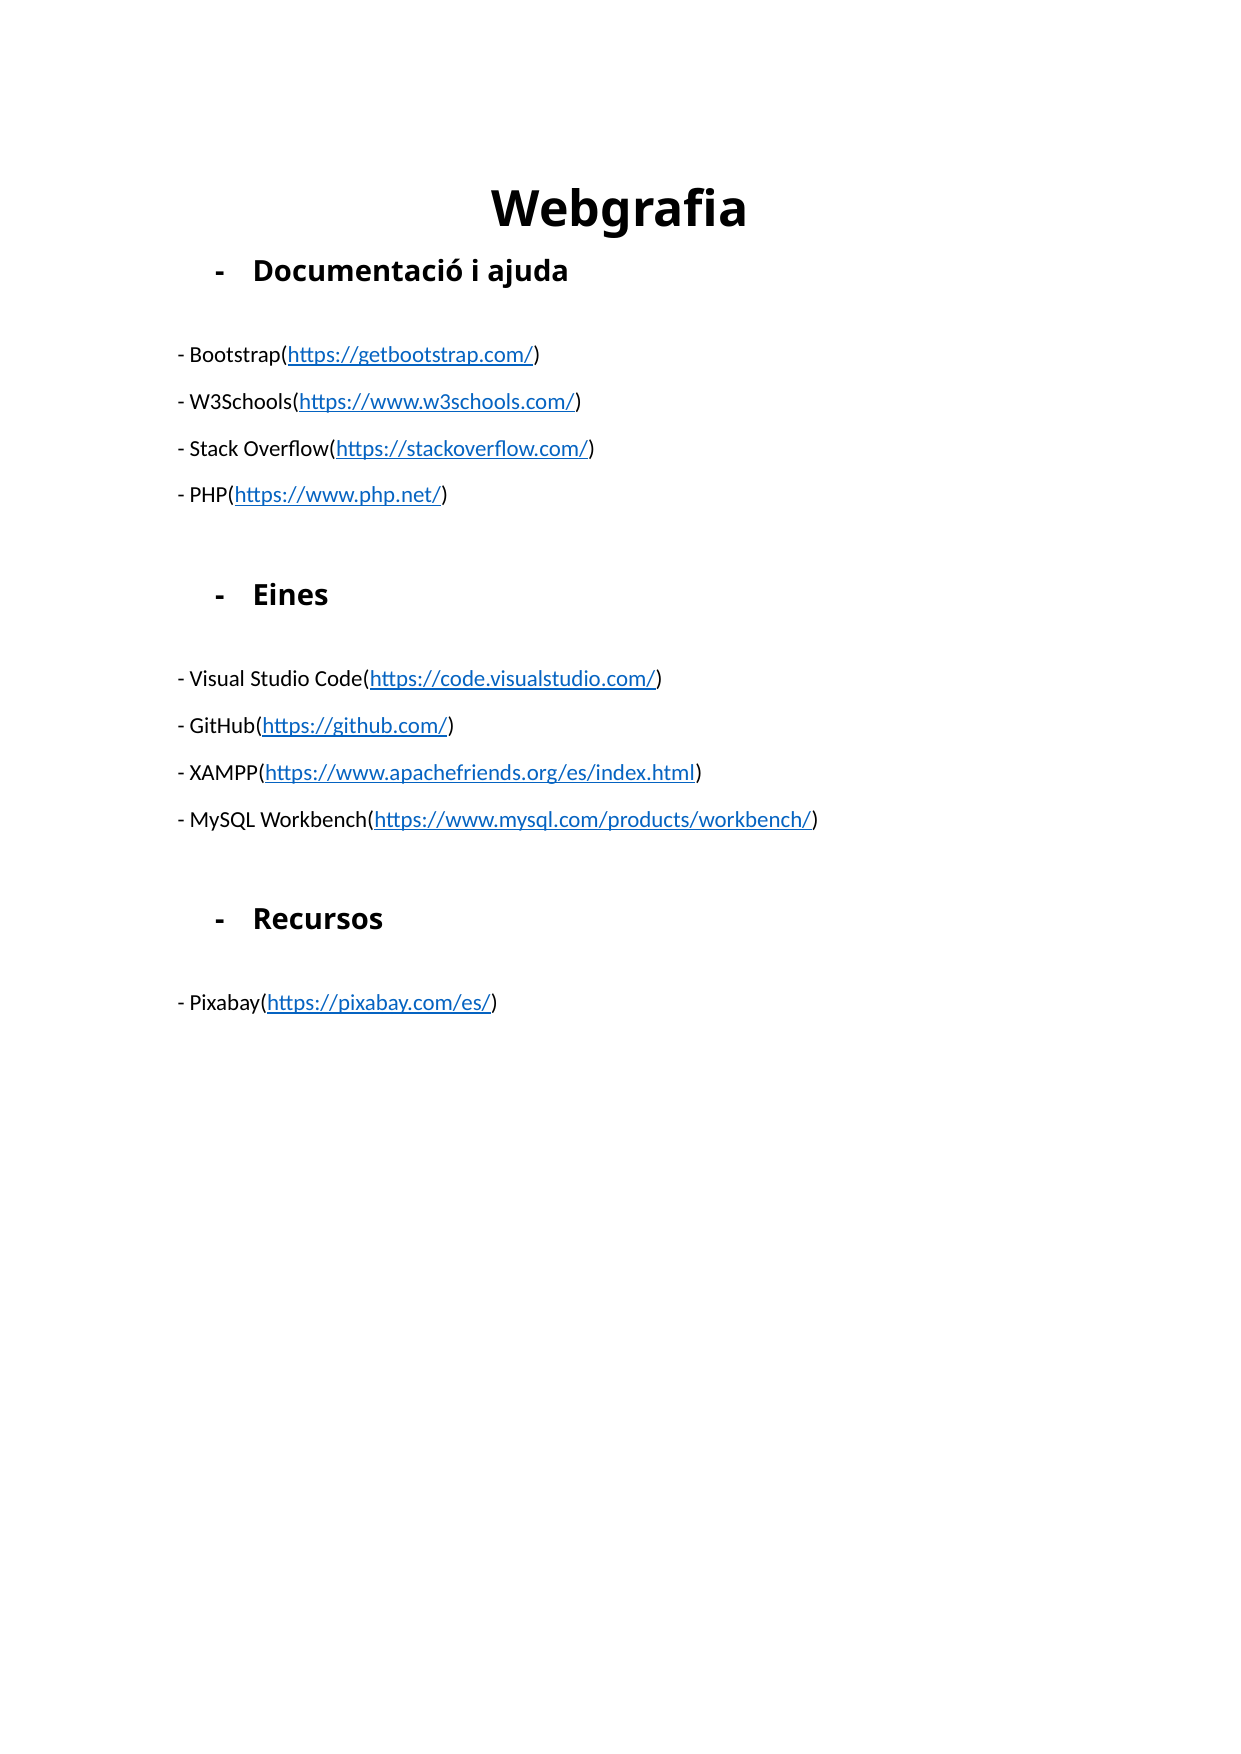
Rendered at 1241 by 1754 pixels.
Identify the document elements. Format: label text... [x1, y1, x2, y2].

text - GitHub(https://github.com/) [177, 711, 1063, 739]
text - Visual Studio Code(https://code.visualstudio.com/) [177, 664, 1063, 692]
text - Stack Overflow(https://stackoverflow.com/) [177, 434, 1063, 462]
subtitle Recursos [215, 898, 1063, 938]
text - Bootstrap(https://getbootstrap.com/) [177, 340, 1063, 368]
subtitle Documentació i ajuda [215, 250, 1063, 290]
subtitle Eines [215, 574, 1063, 614]
text - PHP(https://www.php.net/) [177, 481, 1063, 509]
subtitle Webgrafia [177, 173, 1063, 241]
text - Pixabay(https://pixabay.com/es/) [177, 988, 1063, 1016]
text - XAMPP(https://www.apachefriends.org/es/index.html) [177, 758, 1063, 786]
text - MySQL Workbench(https://www.mysql.com/products/workbench/) [177, 805, 1063, 833]
text - W3Schools(https://www.w3schools.com/) [177, 387, 1063, 415]
